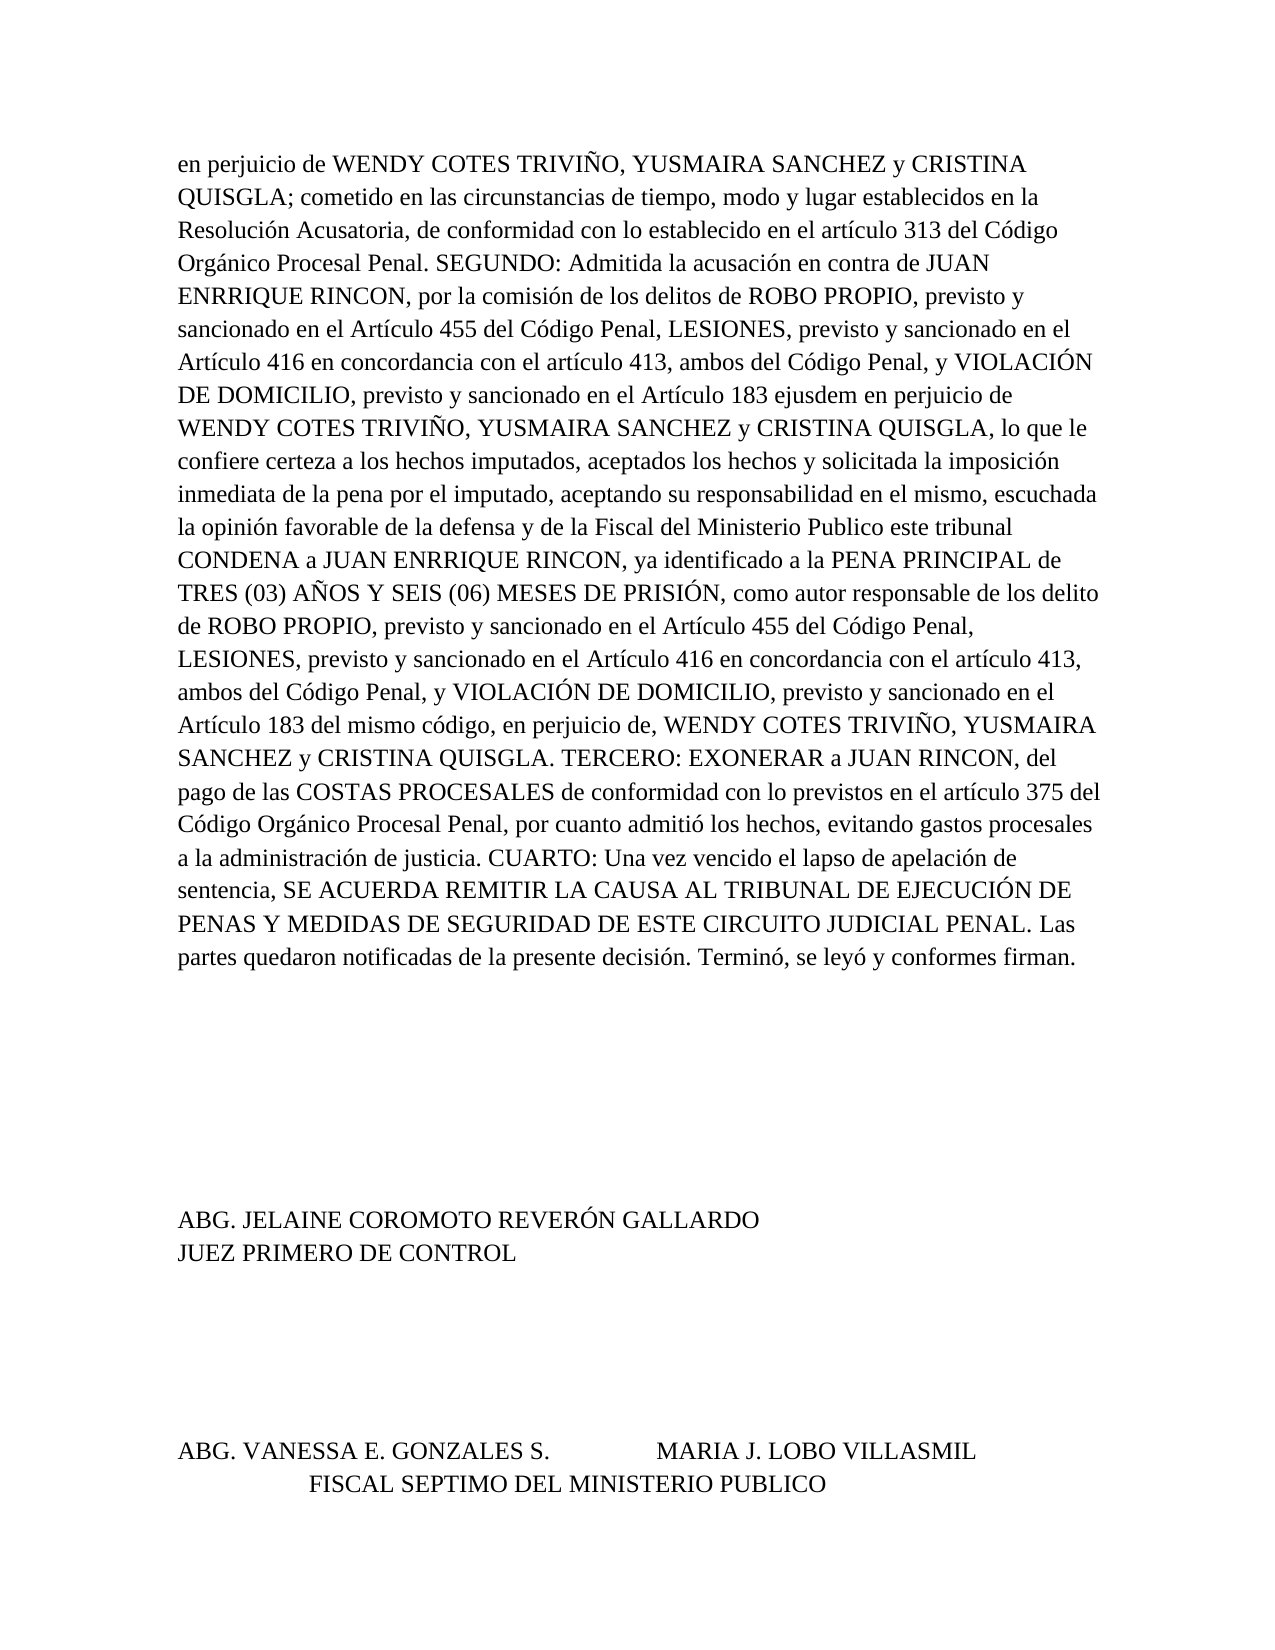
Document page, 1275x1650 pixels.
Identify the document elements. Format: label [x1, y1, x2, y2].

table_header [176, 148, 1106, 1499]
